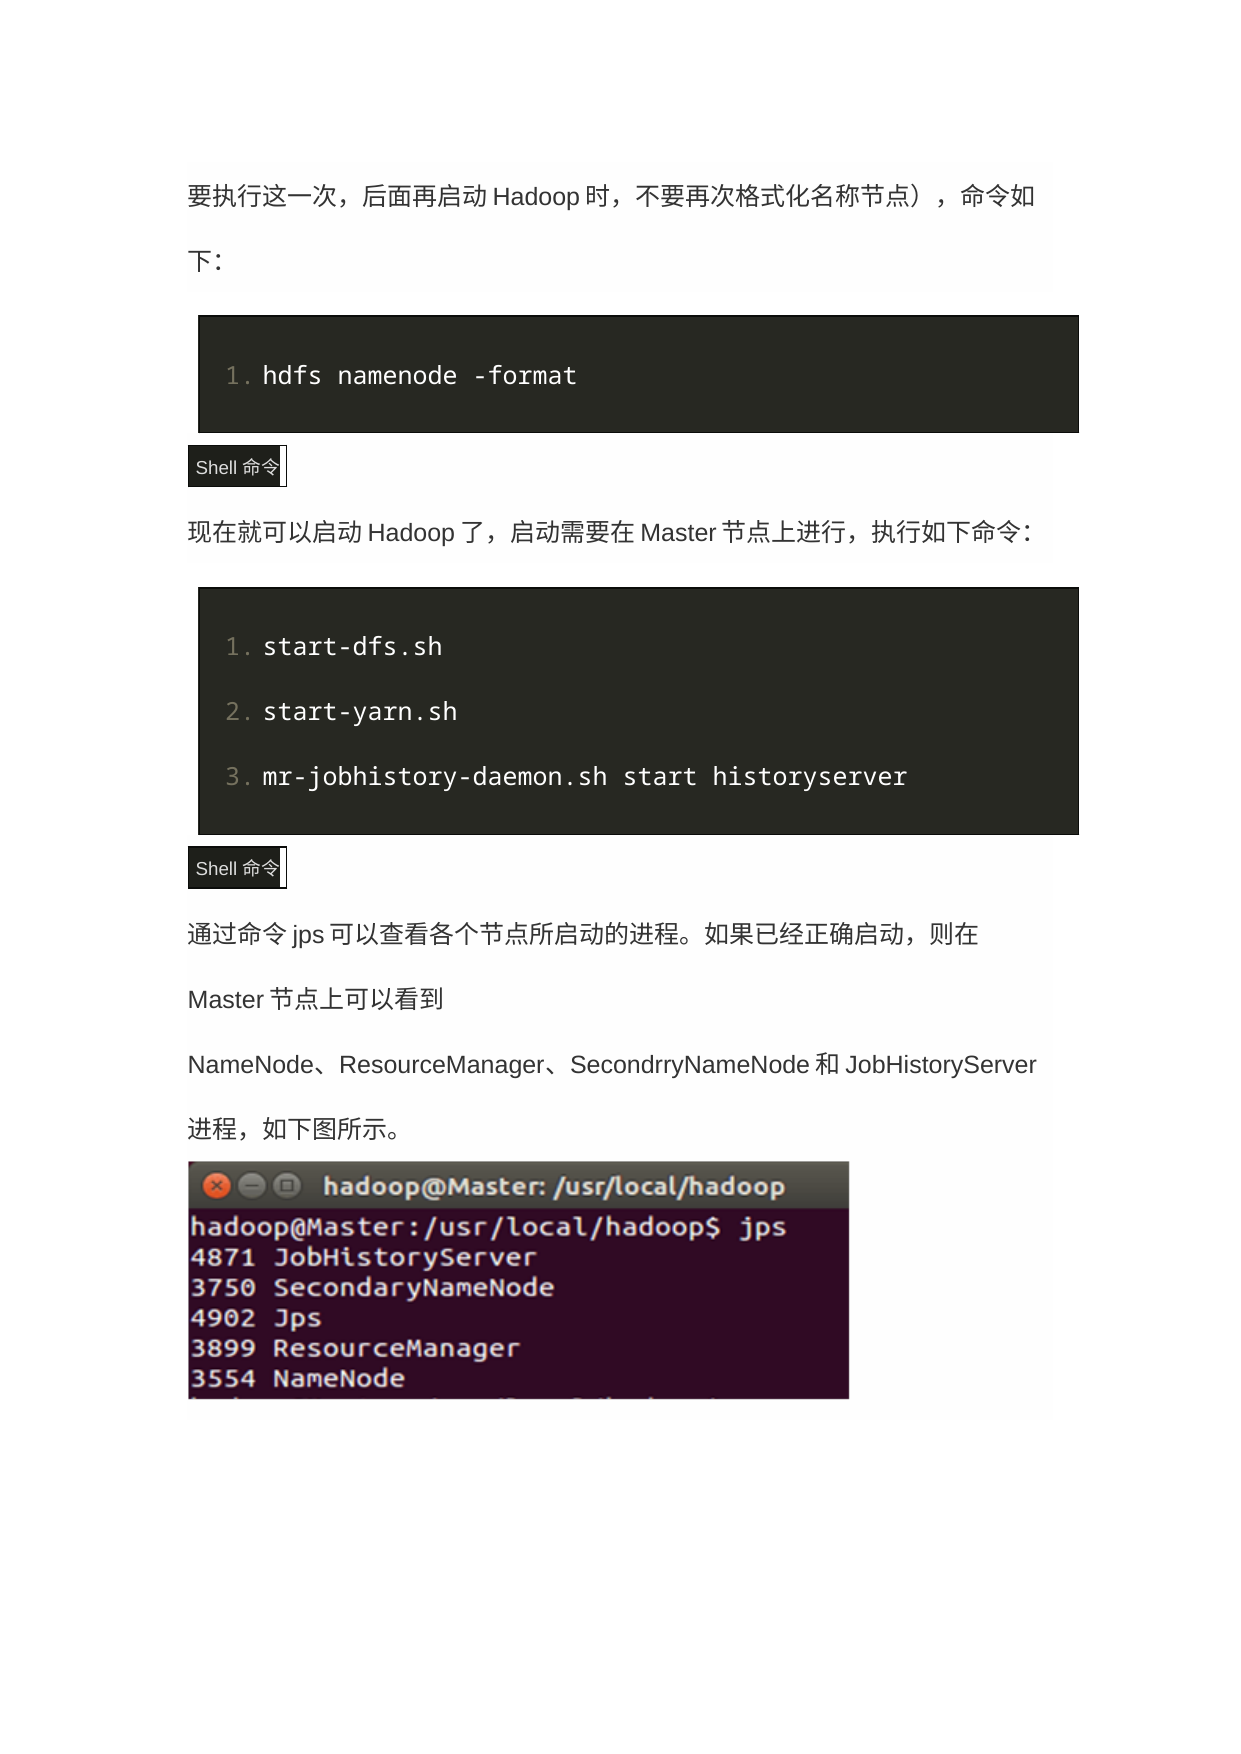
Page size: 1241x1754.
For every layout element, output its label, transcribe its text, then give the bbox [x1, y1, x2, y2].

list start-yarn.sh [200, 652, 1078, 717]
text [187, 162, 1053, 292]
list start-dfs.sh [200, 589, 1078, 652]
list hdfs namenode -format [200, 317, 1078, 432]
text 现在就可以启动Hadoop了，启动需要在Master节点上进行，执行如下命令： [187, 498, 1053, 563]
text Shell 命令 [187, 835, 1053, 900]
picture [187, 1160, 851, 1401]
list mr-jobhistory-daemon.sh start historyserver [200, 717, 1078, 834]
text Shell 命令 [187, 433, 1053, 498]
